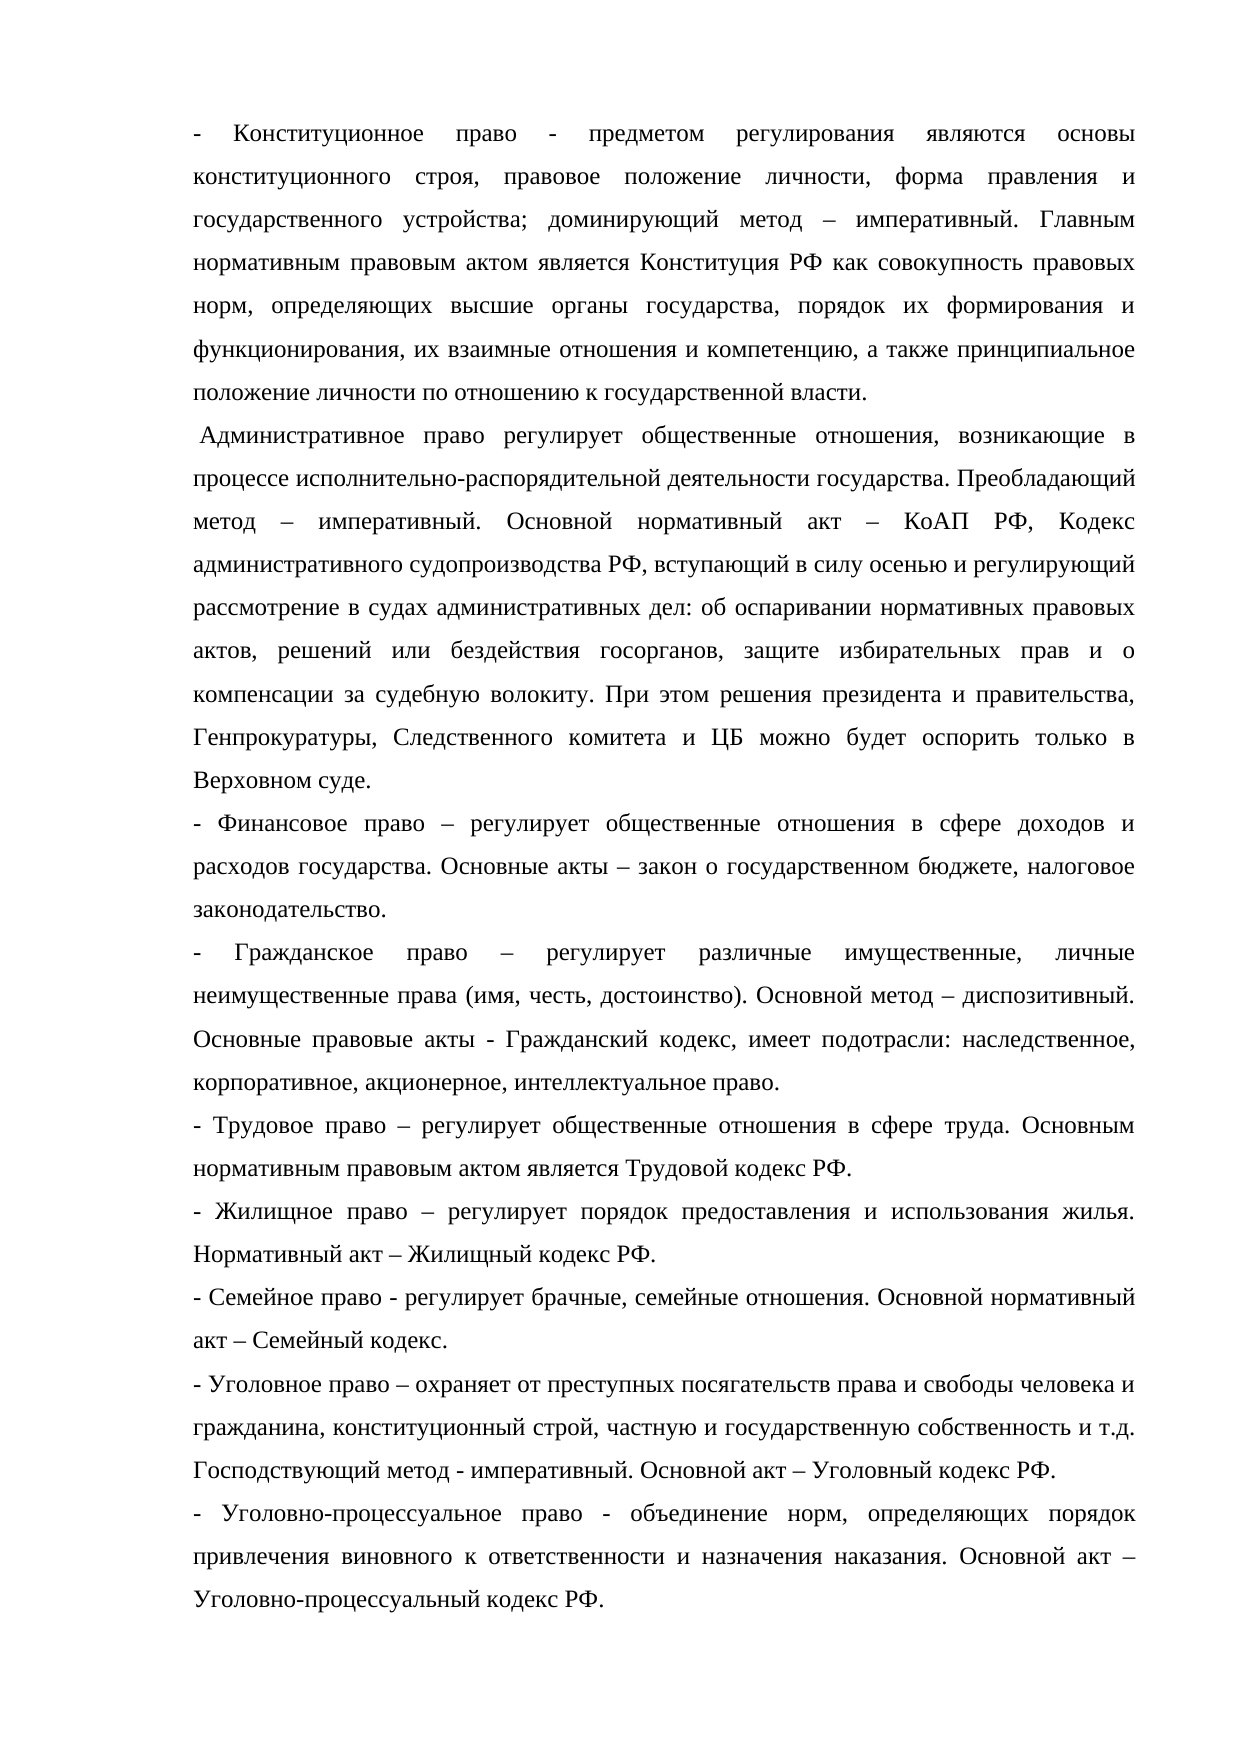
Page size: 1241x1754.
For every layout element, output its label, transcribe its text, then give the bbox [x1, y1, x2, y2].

text - Уголовное право – охраняет от преступных посягательств права и свободы человека и гражданина, конституционный строй, частную и государственную собственность и т.д. Господствующий метод - императивный. Основной акт – Уголовный кодекс РФ. [193, 1369, 1136, 1484]
text - Конституционное право - предметом регулирования являются основы конституционного строя, правовое положение личности, форма правления и государственного устройства; доминирующий метод – императивный. Главным нормативным правовым актом является Конституция РФ как совокупность правовых норм, определяющих высшие органы государства, порядок их формирования и функционирования, их взаимные отношения и компетенцию, а также принципиальное положение личности по отношению к государственной власти. [193, 118, 1136, 406]
text - Жилищное право – регулирует порядок предоставления и использования жилья. Нормативный акт – Жилищный кодекс РФ. [193, 1196, 1136, 1268]
text - Трудовое право – регулирует общественные отношения в сфере труда. Основным нормативным правовым актом является Трудовой кодекс РФ. [193, 1110, 1136, 1182]
text Административное право регулирует общественные отношения, возникающие в процессе исполнительно-распорядительной деятельности государства. Преобладающий метод – императивный. Основной нормативный акт – КоАП РФ, Кодекс административного судопроизводства РФ, вступающий в силу осенью и регулирующий рассмотрение в судах административных дел: об оспаривании нормативных правовых актов, решений или бездействия госорганов, защите избирательных прав и о компенсации за судебную волокиту. При этом решения президента и правительства, Генпрокуратуры, Следственного комитета и ЦБ можно будет оспорить только в Верховном суде. [193, 420, 1136, 794]
text - Уголовно-процессуальное право - объединение норм, определяющих порядок привлечения виновного к ответственности и назначения наказания. Основной акт – Уголовно-процессуальный кодекс РФ. [193, 1498, 1136, 1613]
text - Финансовое право – регулирует общественные отношения в сфере доходов и расходов государства. Основные акты – закон о государственном бюджете, налоговое законодательство. [193, 808, 1136, 923]
text - Семейное право - регулирует брачные, семейные отношения. Основной нормативный акт – Семейный кодекс. [193, 1282, 1136, 1354]
text - Гражданское право – регулирует различные имущественные, личные неимущественные права (имя, честь, достоинство). Основной метод – диспозитивный. Основные правовые акты - Гражданский кодекс, имеет подотрасли: наследственное, корпоративное, акционерное, интеллектуальное право. [193, 937, 1136, 1096]
